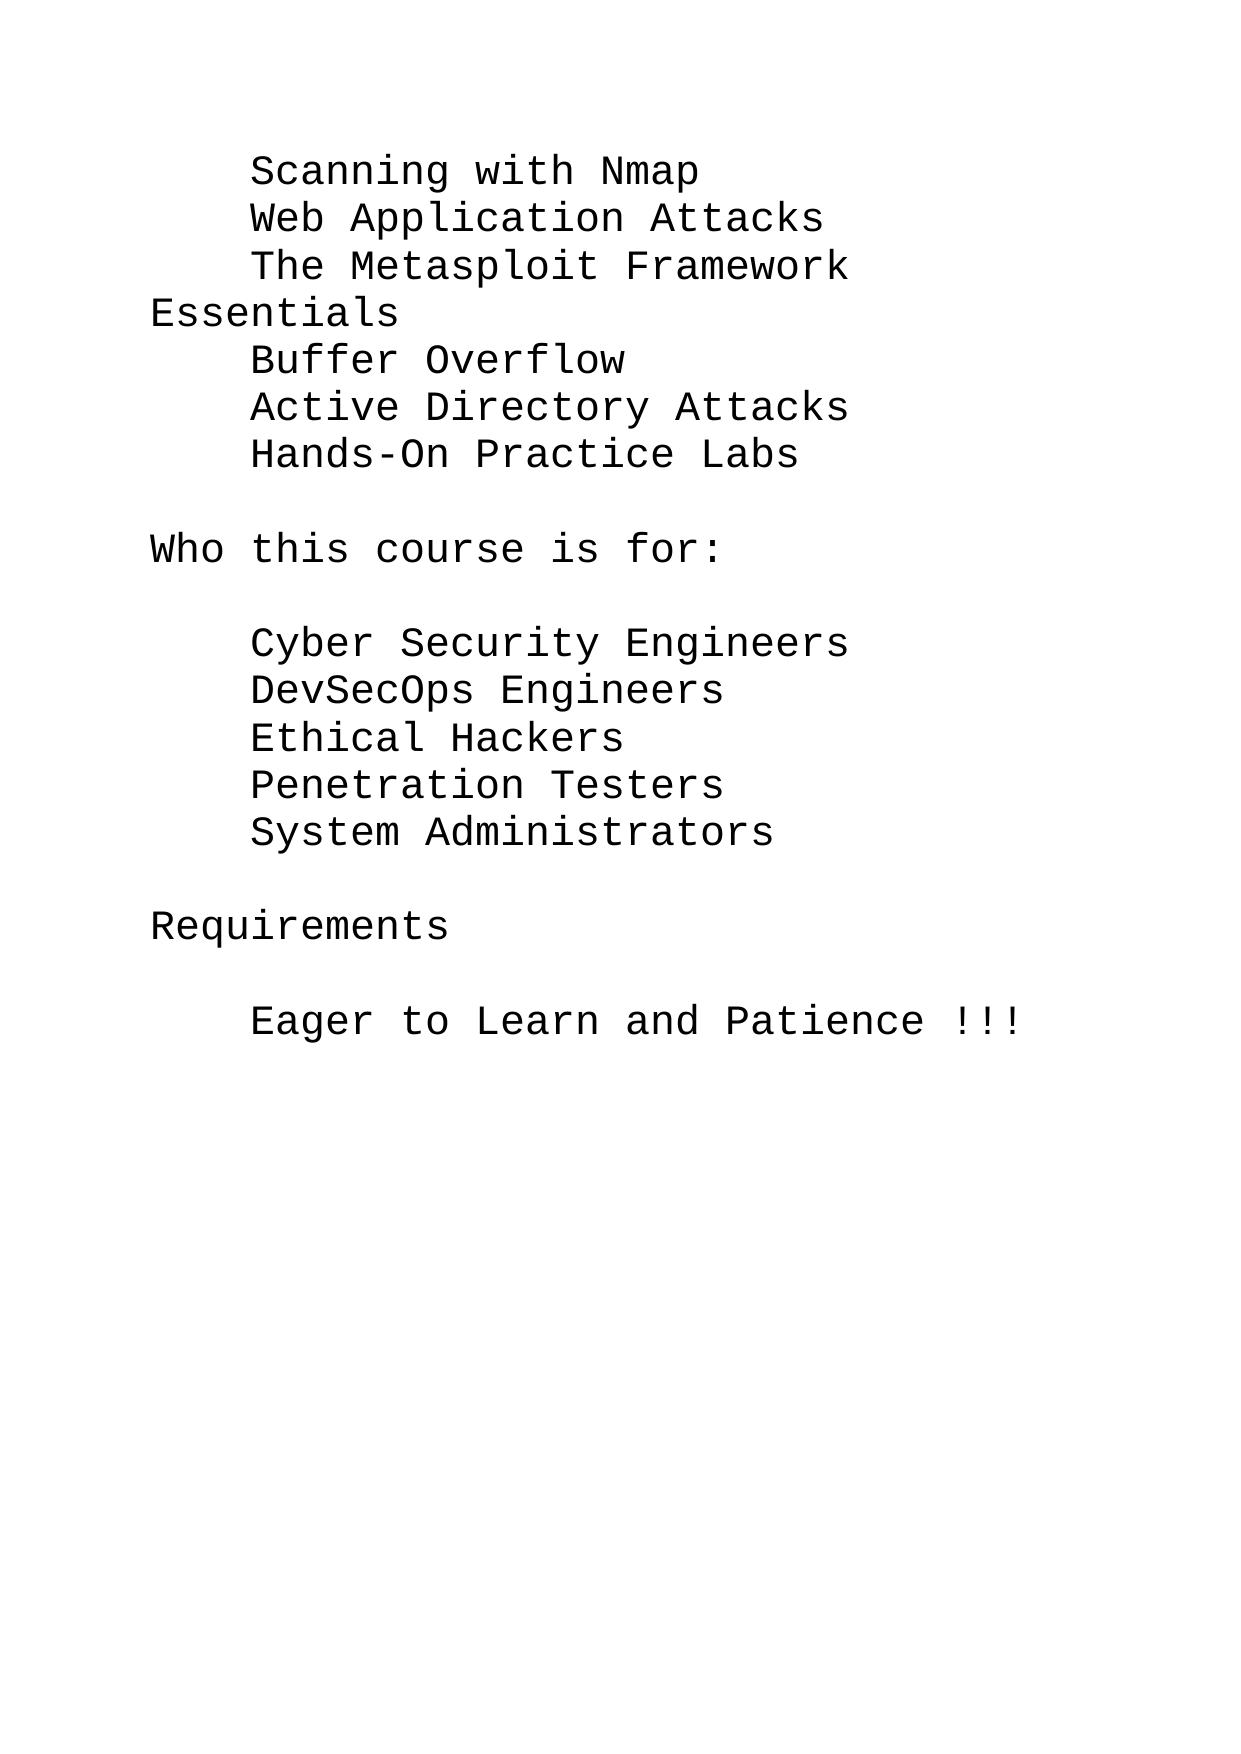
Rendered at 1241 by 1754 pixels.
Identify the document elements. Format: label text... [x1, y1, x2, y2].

text Web Application Attacks [150, 197, 1090, 244]
text Buffer Overflow [150, 339, 1090, 386]
text Cyber Security Engineers [150, 622, 1090, 669]
text The Metasploit Framework Essentials [150, 244, 1090, 339]
text Scanning with Nmap [150, 150, 1090, 197]
text Penetration Testers [150, 763, 1090, 811]
text Who this course is for: [150, 527, 1090, 575]
text Active Directory Attacks [150, 386, 1090, 433]
text Hands-On Practice Labs [150, 433, 1090, 480]
text Requirements [150, 905, 1090, 952]
text Eager to Learn and Patience !!! [150, 999, 1090, 1047]
text System Administrators [150, 811, 1090, 858]
text DevSecOps Engineers [150, 669, 1090, 716]
text Ethical Hackers [150, 716, 1090, 763]
